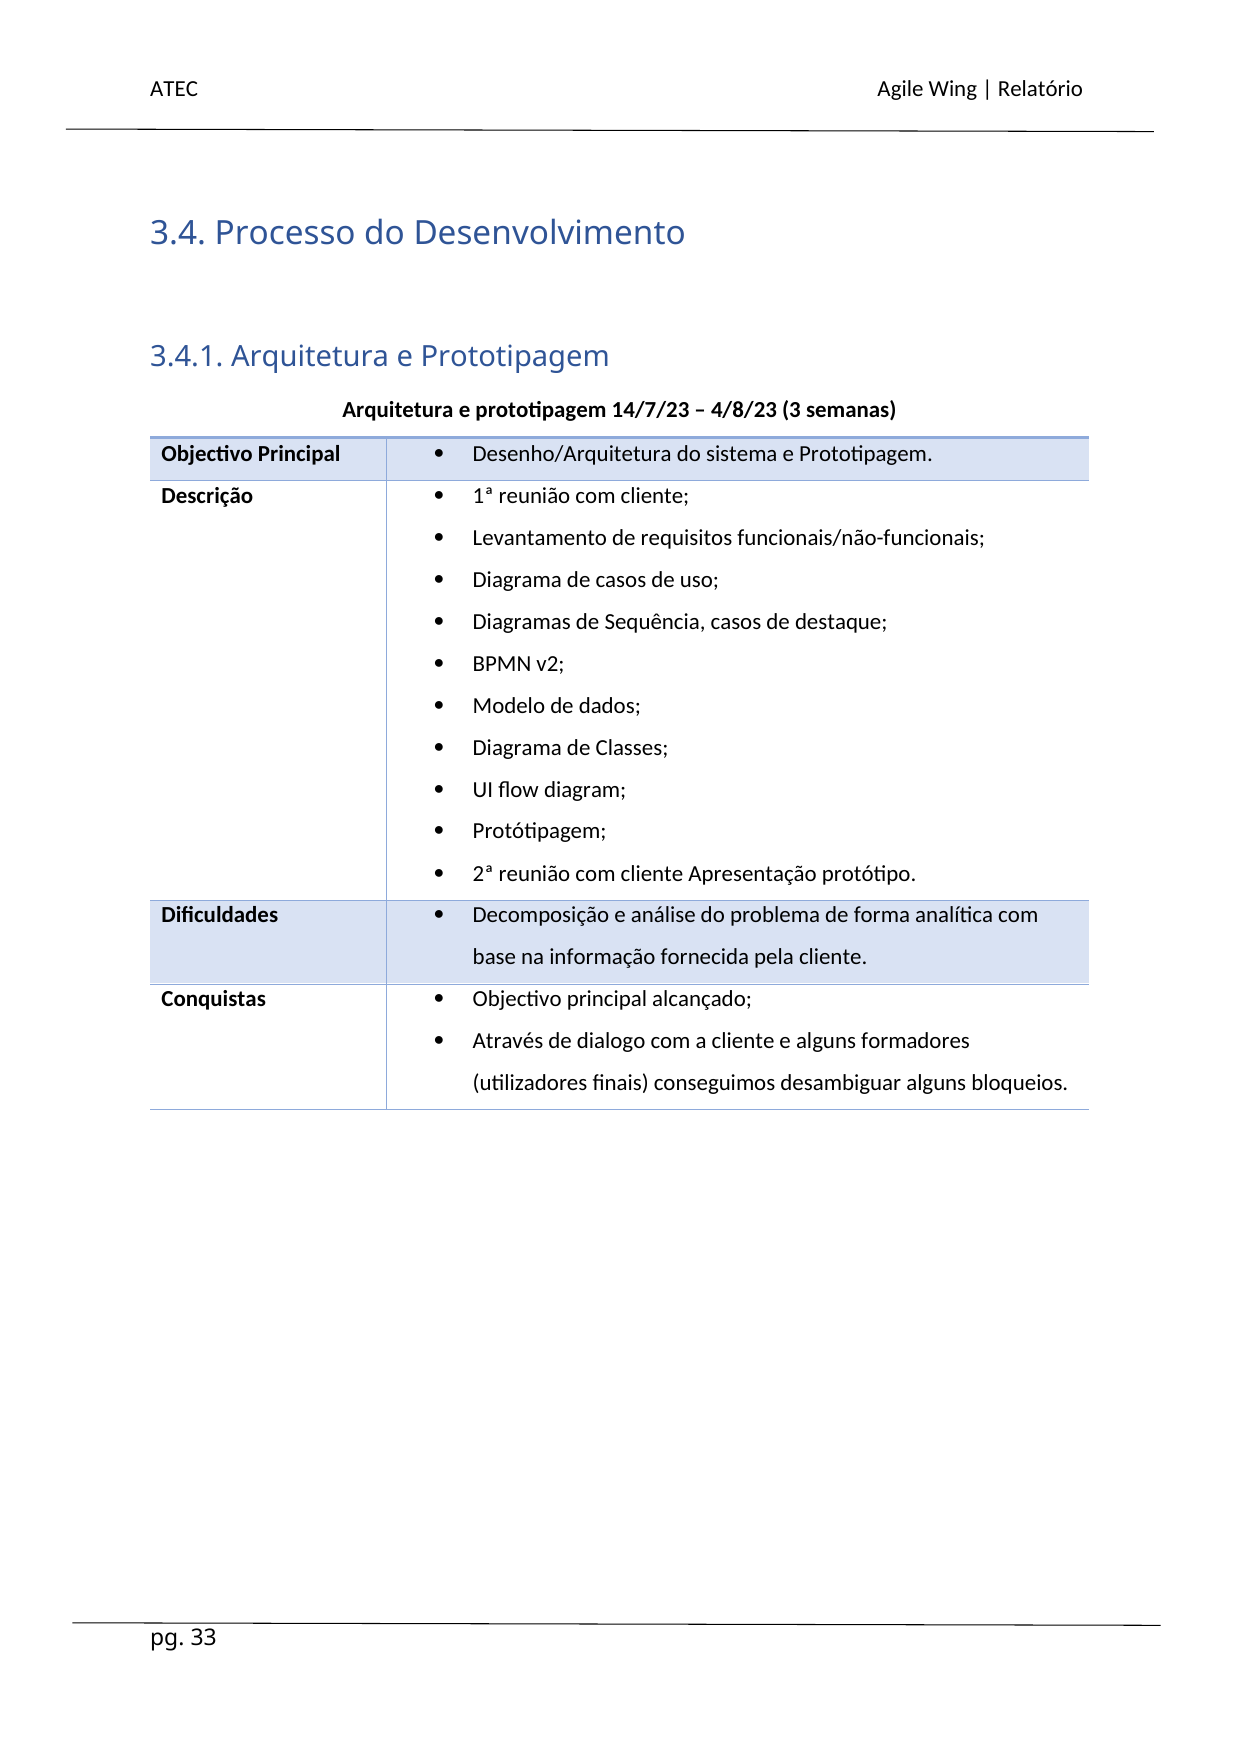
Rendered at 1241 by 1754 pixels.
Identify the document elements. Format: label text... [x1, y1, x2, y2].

table_cell Decomposição e análise do problema de forma analítica com base na informação fornecida pela cliente. [387, 901, 1089, 983]
subtitle 3.4.1. Arquitetura e Prototipagem [150, 335, 1090, 375]
subtitle 3.4. Processo do Desenvolvimento [150, 209, 1090, 254]
table_cell Objectivo Principal [150, 439, 386, 480]
table_cell 1ª reunião com cliente; Levantamento de requisitos funcionais/não-funcionais; Diagrama de casos de uso; Diagramas de Sequência, casos de destaque; BPMN v2; Modelo de dados; Diagrama de Classes; UI flow diagram; Protótipagem; 2ª reunião com cliente Apresentação protótipo. [387, 481, 1089, 900]
table_cell Descrição [150, 481, 386, 900]
table_cell Objectivo principal alcançado; Através de dialogo com a cliente e alguns formadores (utilizadores finais) conseguimos desambiguar alguns bloqueios. [387, 985, 1089, 1109]
table_header Arquitetura e prototipagem 14/7/23 – 4/8/23 (3 semanas) [150, 395, 1089, 436]
table_cell Dificuldades [150, 901, 386, 983]
table_cell Desenho/Arquitetura do sistema e Prototipagem. [387, 439, 1089, 480]
table_cell Conquistas [150, 985, 386, 1109]
